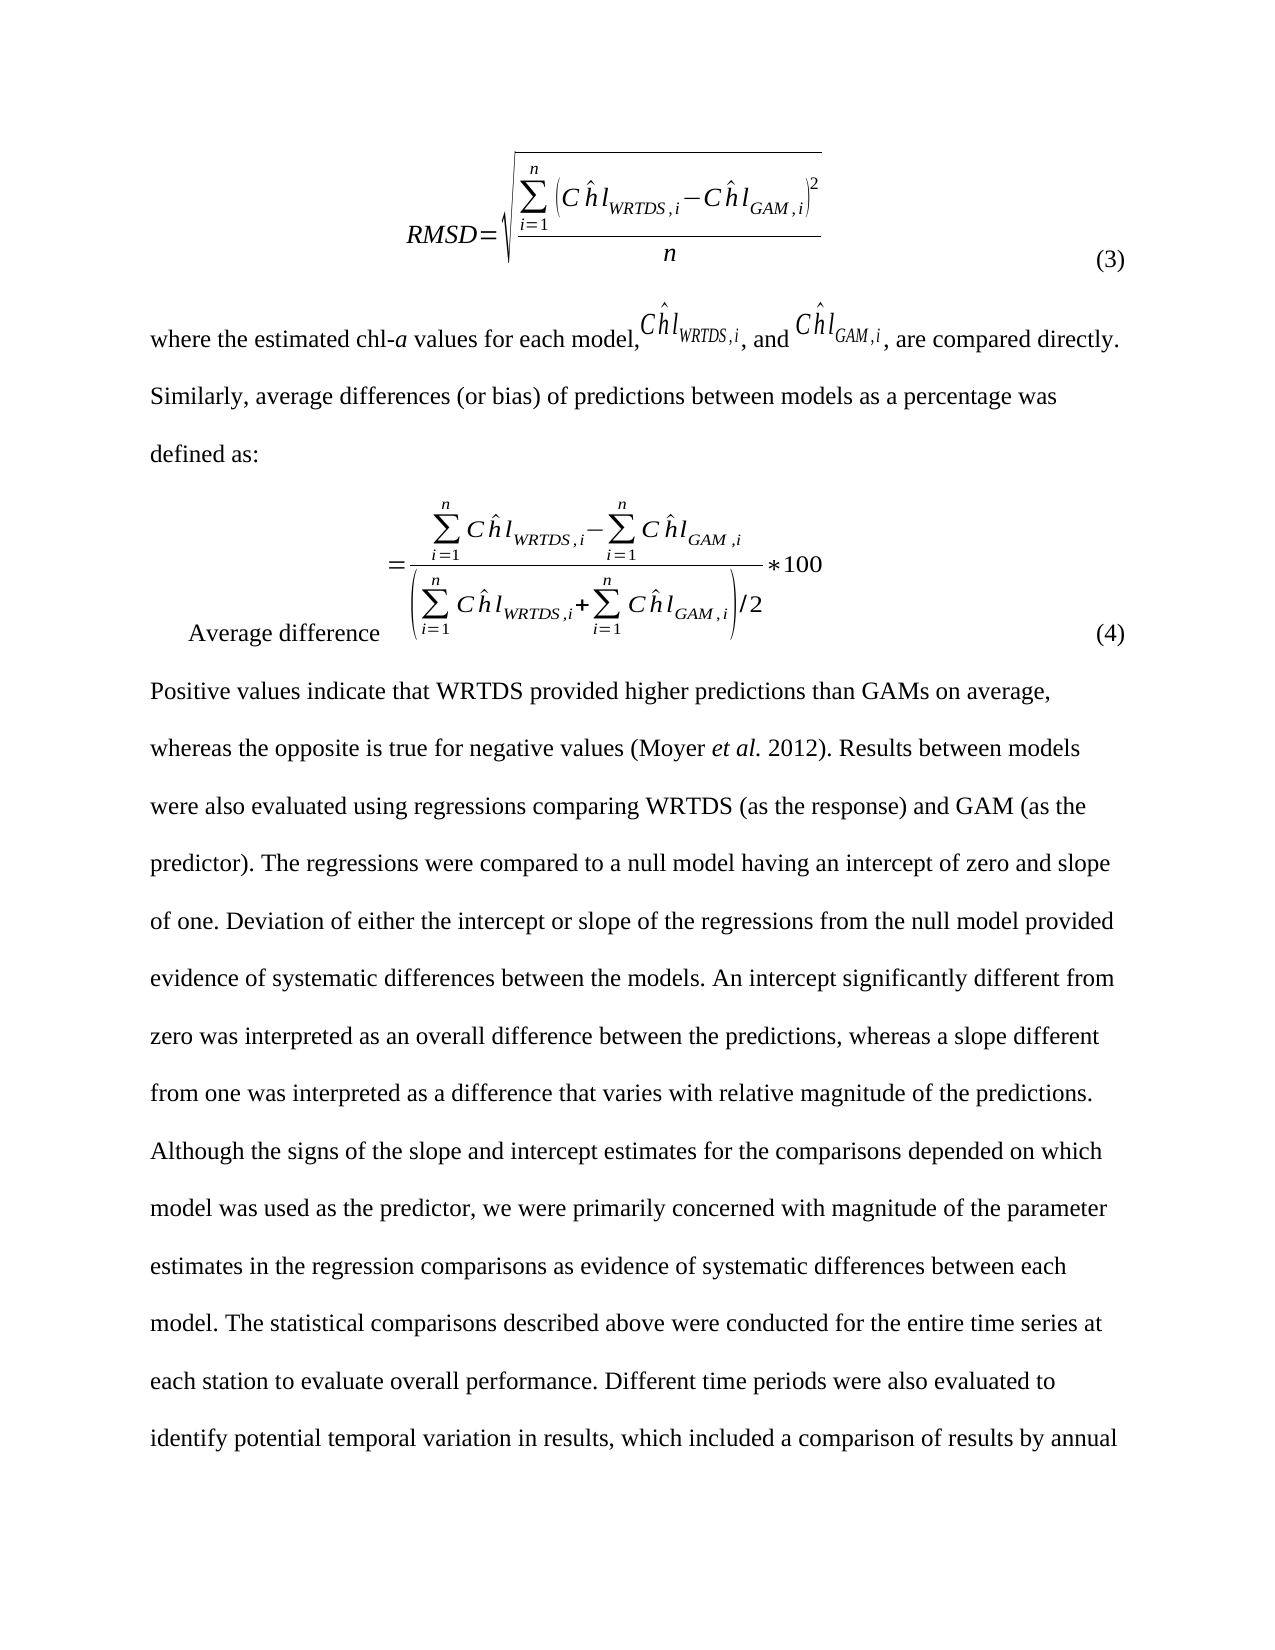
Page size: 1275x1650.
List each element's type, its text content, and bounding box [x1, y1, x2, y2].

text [150, 676, 1125, 1452]
text (3) [150, 150, 1125, 273]
text Average difference (4) [150, 496, 1125, 647]
text where the estimated chl-a values for each model,, and , are compared directly. Similarly, average differences (or bias) of predictions between models as a percentage was defined as: [150, 302, 1125, 467]
